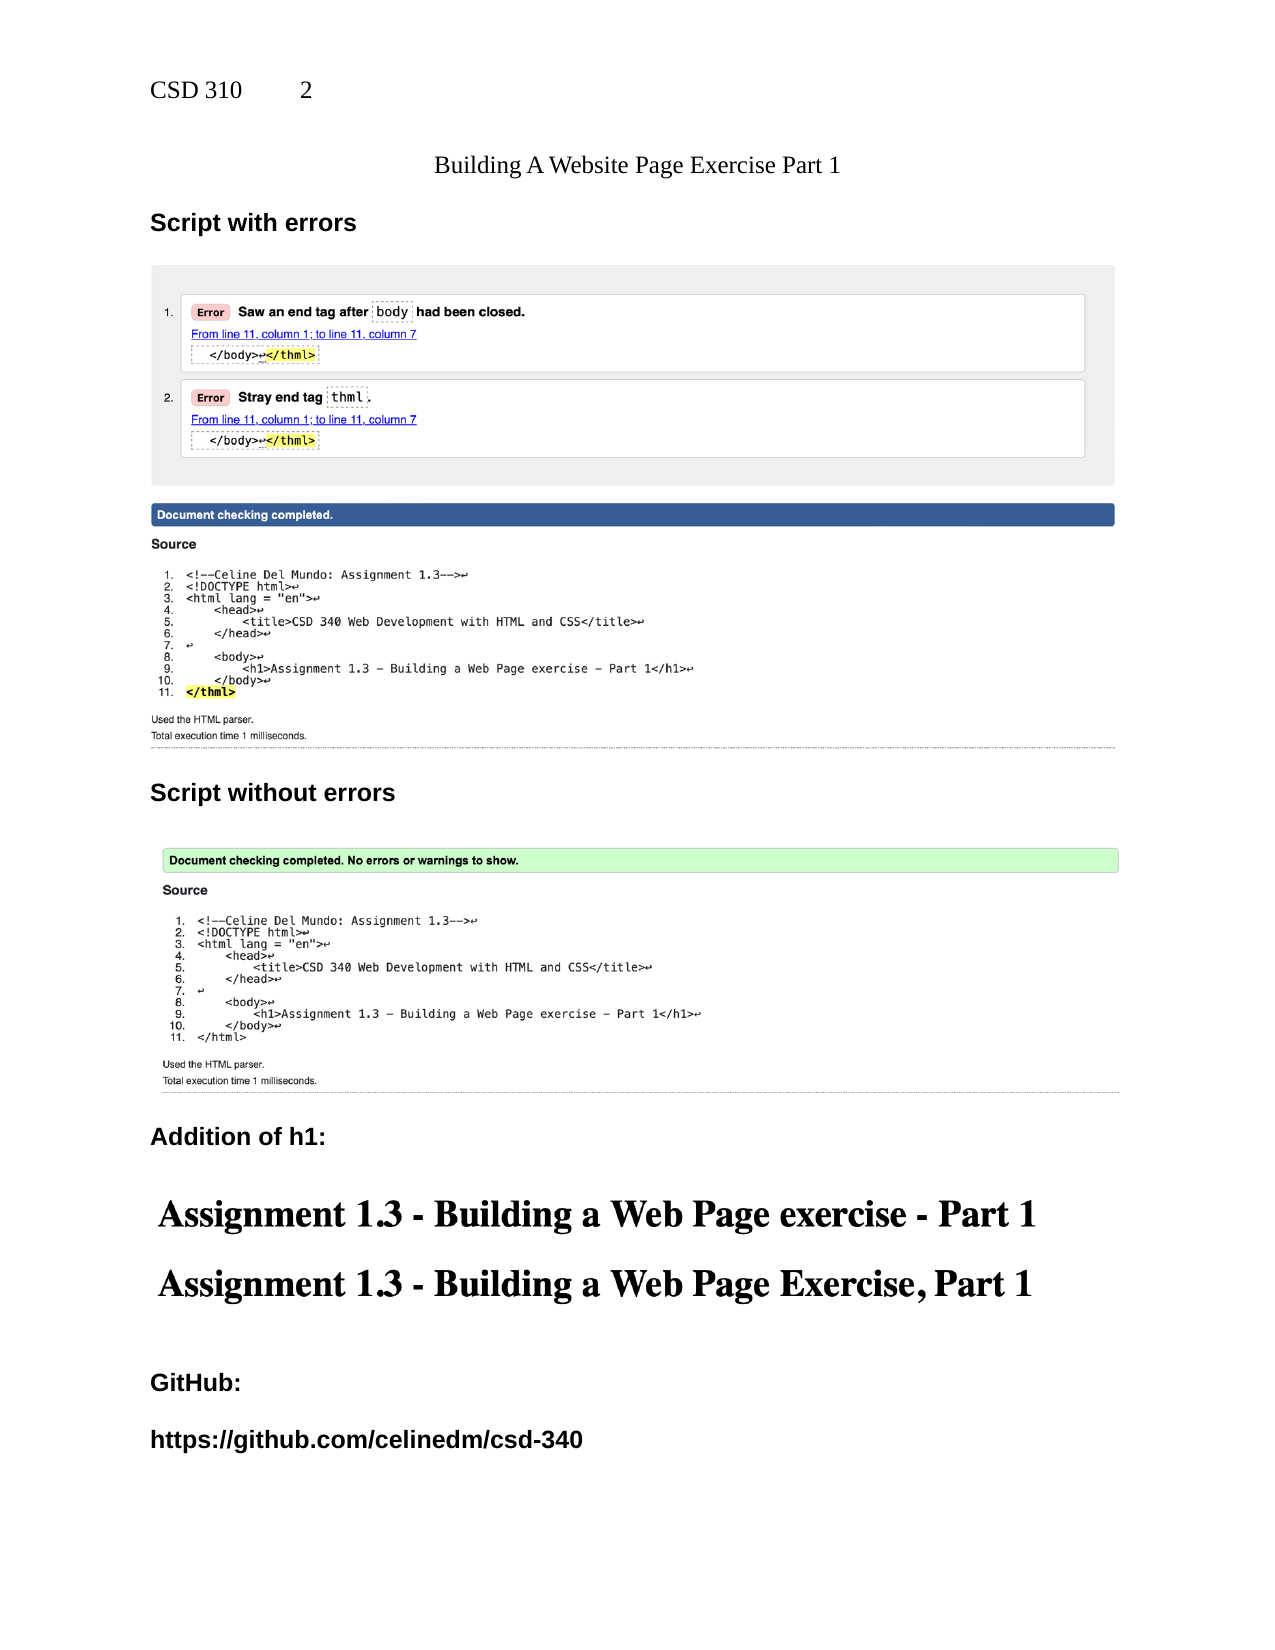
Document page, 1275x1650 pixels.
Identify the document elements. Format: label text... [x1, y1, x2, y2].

text https://github.com/celinedm/csd-340 [150, 1425, 1125, 1454]
picture [150, 1179, 1125, 1340]
text Script with errors [150, 207, 1125, 236]
text Script without errors [150, 777, 1125, 806]
text Addition of h1: [150, 1122, 1125, 1150]
picture [150, 835, 1125, 1093]
picture [150, 265, 1125, 749]
text GitHub: [150, 1368, 1125, 1397]
